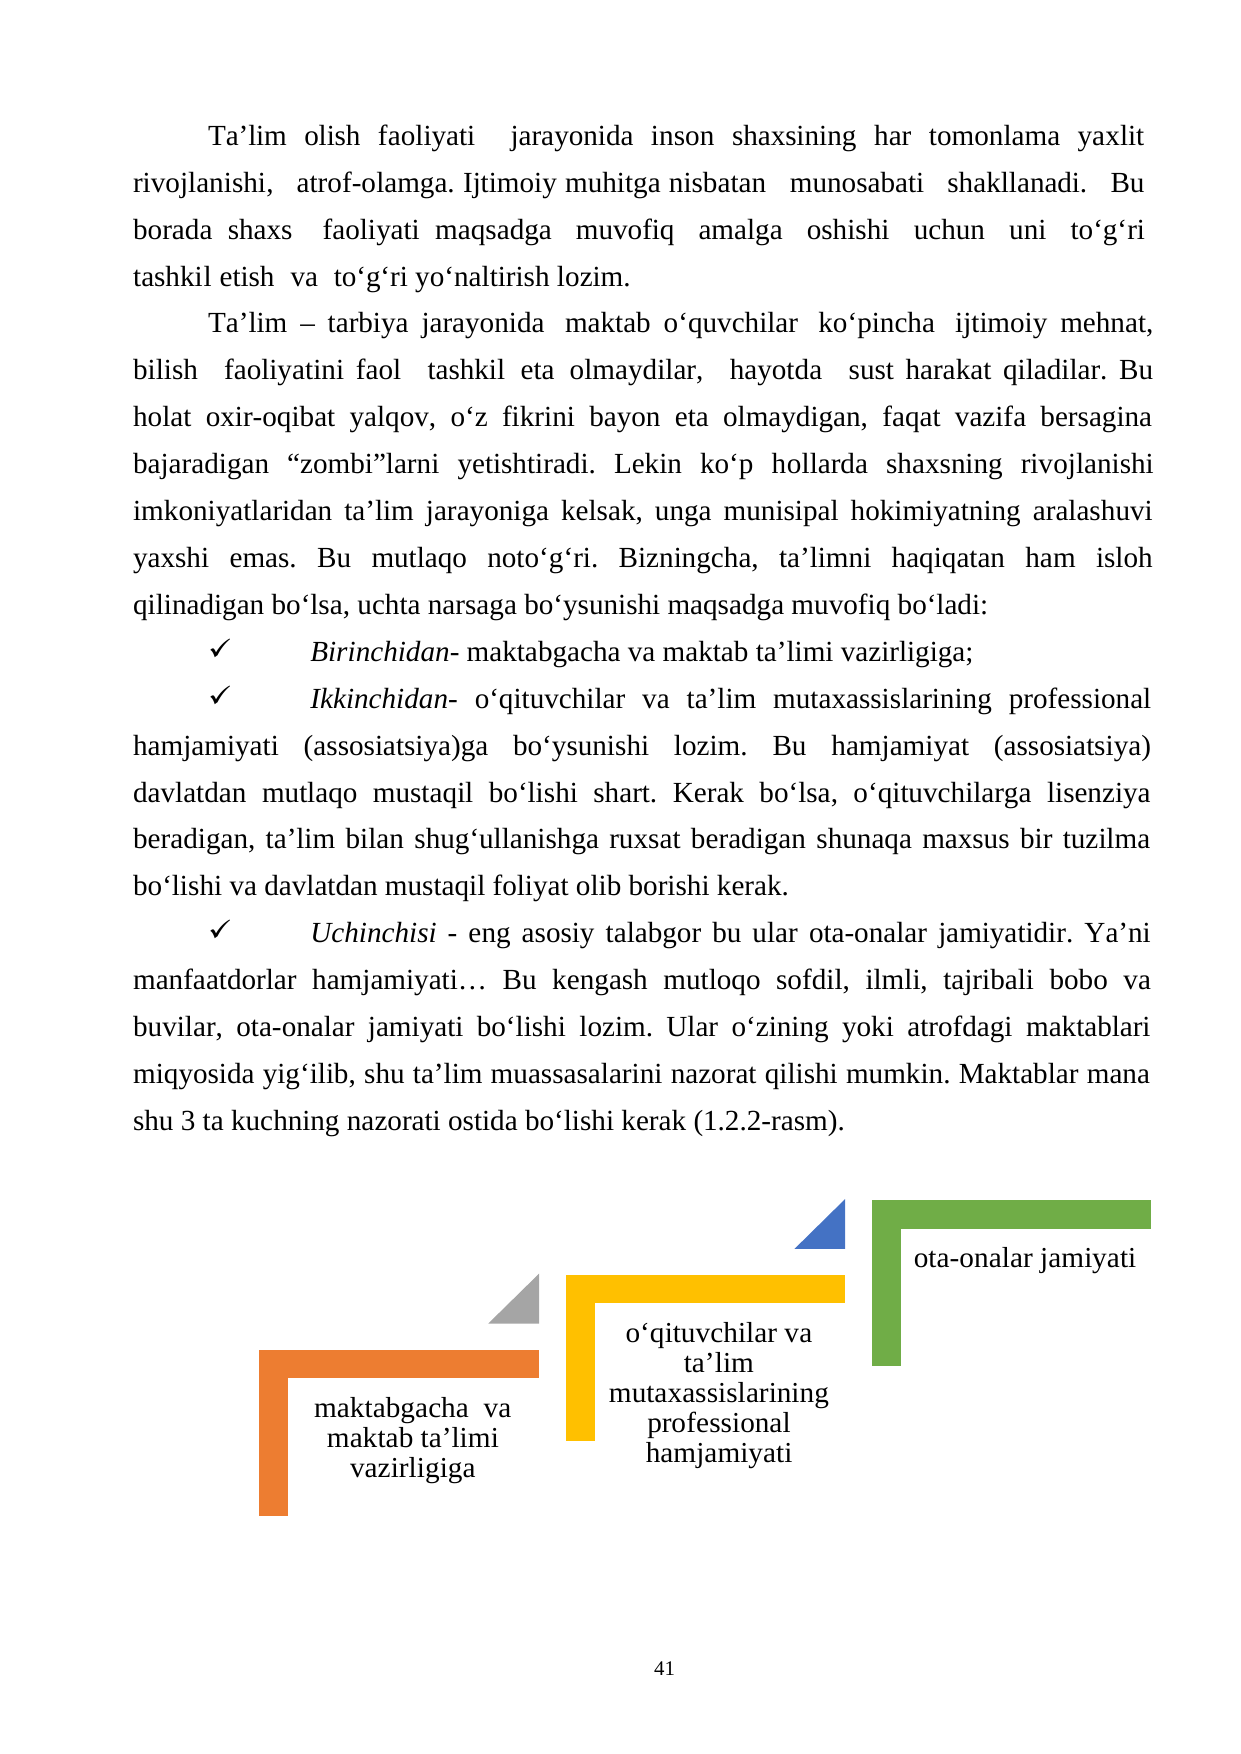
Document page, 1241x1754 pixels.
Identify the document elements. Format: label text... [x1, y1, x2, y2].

text Ta’lim olish faoliyati jarayonida inson shaxsining har tomonlama yaxlit rivojlanishi, atrof-olamga. Ijtimoiy muhitga nisbatan munosabati shakllanadi. Bu borada shaxs faoliyati maqsadga muvofiq amalga oshishi uchun uni to‘g‘ri tashkil etish va to‘g‘ri yo‘naltirish lozim. [133, 118, 1145, 292]
list Ikkinchidan- o‘qituvchilar va ta’lim mutaxassislarining professional hamjamiyati (assosiatsiya)ga bo‘ysunishi lozim. Bu hamjamiyat (assosiatsiya) davlatdan mutlaqo mustaqil bo‘lishi shart. Kerak bo‘lsa, o‘qituvchilarga lisenziya beradigan, ta’lim bilan shug‘ullanishga ruxsat beradigan shunaqa maxsus bir tuzilma bo‘lishi va davlatdan mustaqil foliyat olib borishi kerak. [133, 681, 1152, 902]
list Uchinchisi - eng asosiy talabgor bu ular ota-onalar jamiyatidir. Ya’ni manfaatdorlar hamjamiyati… Bu kengash mutloqo sofdil, ilmli, tajribali bobo va buvilar, ota-onalar jamiyati bo‘lishi lozim. Ular o‘zining yoki atrofdagi maktablari miqyosida yig‘ilib, shu ta’lim muassasalarini nazorat qilishi mumkin. Maktablar mana shu 3 ta kuchning nazorati ostida bo‘lishi kerak (1.2.2-rasm). [133, 915, 1152, 1136]
list Birinchidan- maktabgacha va maktab ta’limi vazirligiga; [133, 634, 1152, 667]
text Ta’lim – tarbiya jarayonida maktab o‘quvchilar ko‘pincha ijtimoiy mehnat, bilish faoliyatini faol tashkil eta olmaydilar, hayotda sust harakat qiladilar. Bu holat oxir-oqibat yalqov, o‘z fikrini bayon eta olmaydigan, faqat vazifa bersagina bajaradigan “zombi”larni yetishtiradi. Lekin ko‘p hollarda shaxsning rivojlanishi imkoniyatlaridan ta’lim jarayoniga kelsak, unga munisipal hokimiyatning aralashuvi yaxshi emas. Bu mutlaqo noto‘g‘ri. Bizningcha, ta’limni haqiqatan ham isloh qilinadigan bo‘lsa, uchta narsaga bo‘ysunishi maqsadga muvofiq bo‘ladi: [133, 306, 1153, 620]
